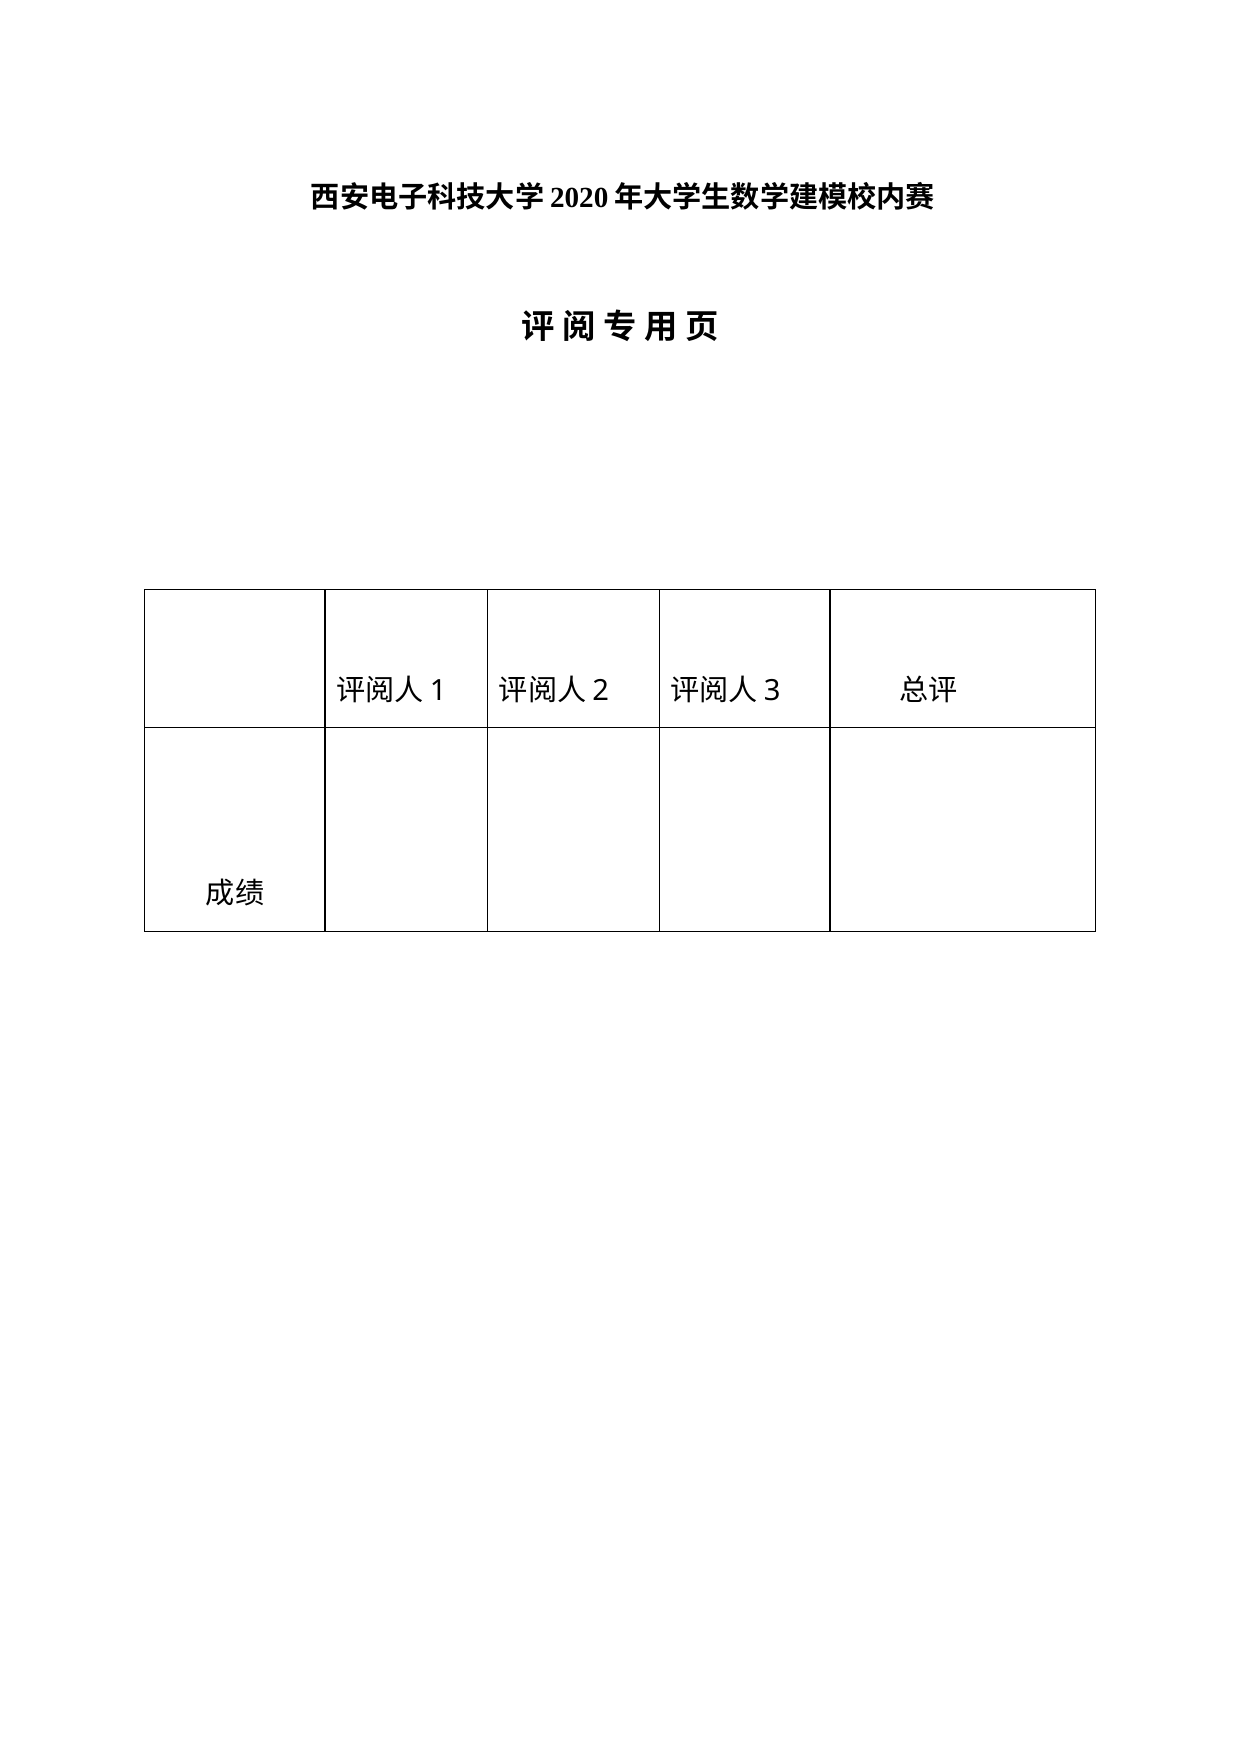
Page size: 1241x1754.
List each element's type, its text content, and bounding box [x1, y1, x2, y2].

text 评 阅 专 用 页 [187, 292, 1053, 357]
table_cell [660, 728, 829, 931]
table_header 评阅人1 [326, 590, 487, 727]
table_cell [488, 728, 659, 931]
table_cell 成绩 [145, 728, 324, 931]
table_header 评阅人3 [660, 590, 829, 727]
table_header [145, 590, 324, 727]
text 西安电子科技大学2020年大学生数学建模校内赛 [187, 162, 1053, 227]
table_header 总评 [831, 590, 1095, 727]
table_cell [326, 728, 487, 931]
table_header 评阅人2 [488, 590, 659, 727]
table_cell [831, 728, 1095, 931]
